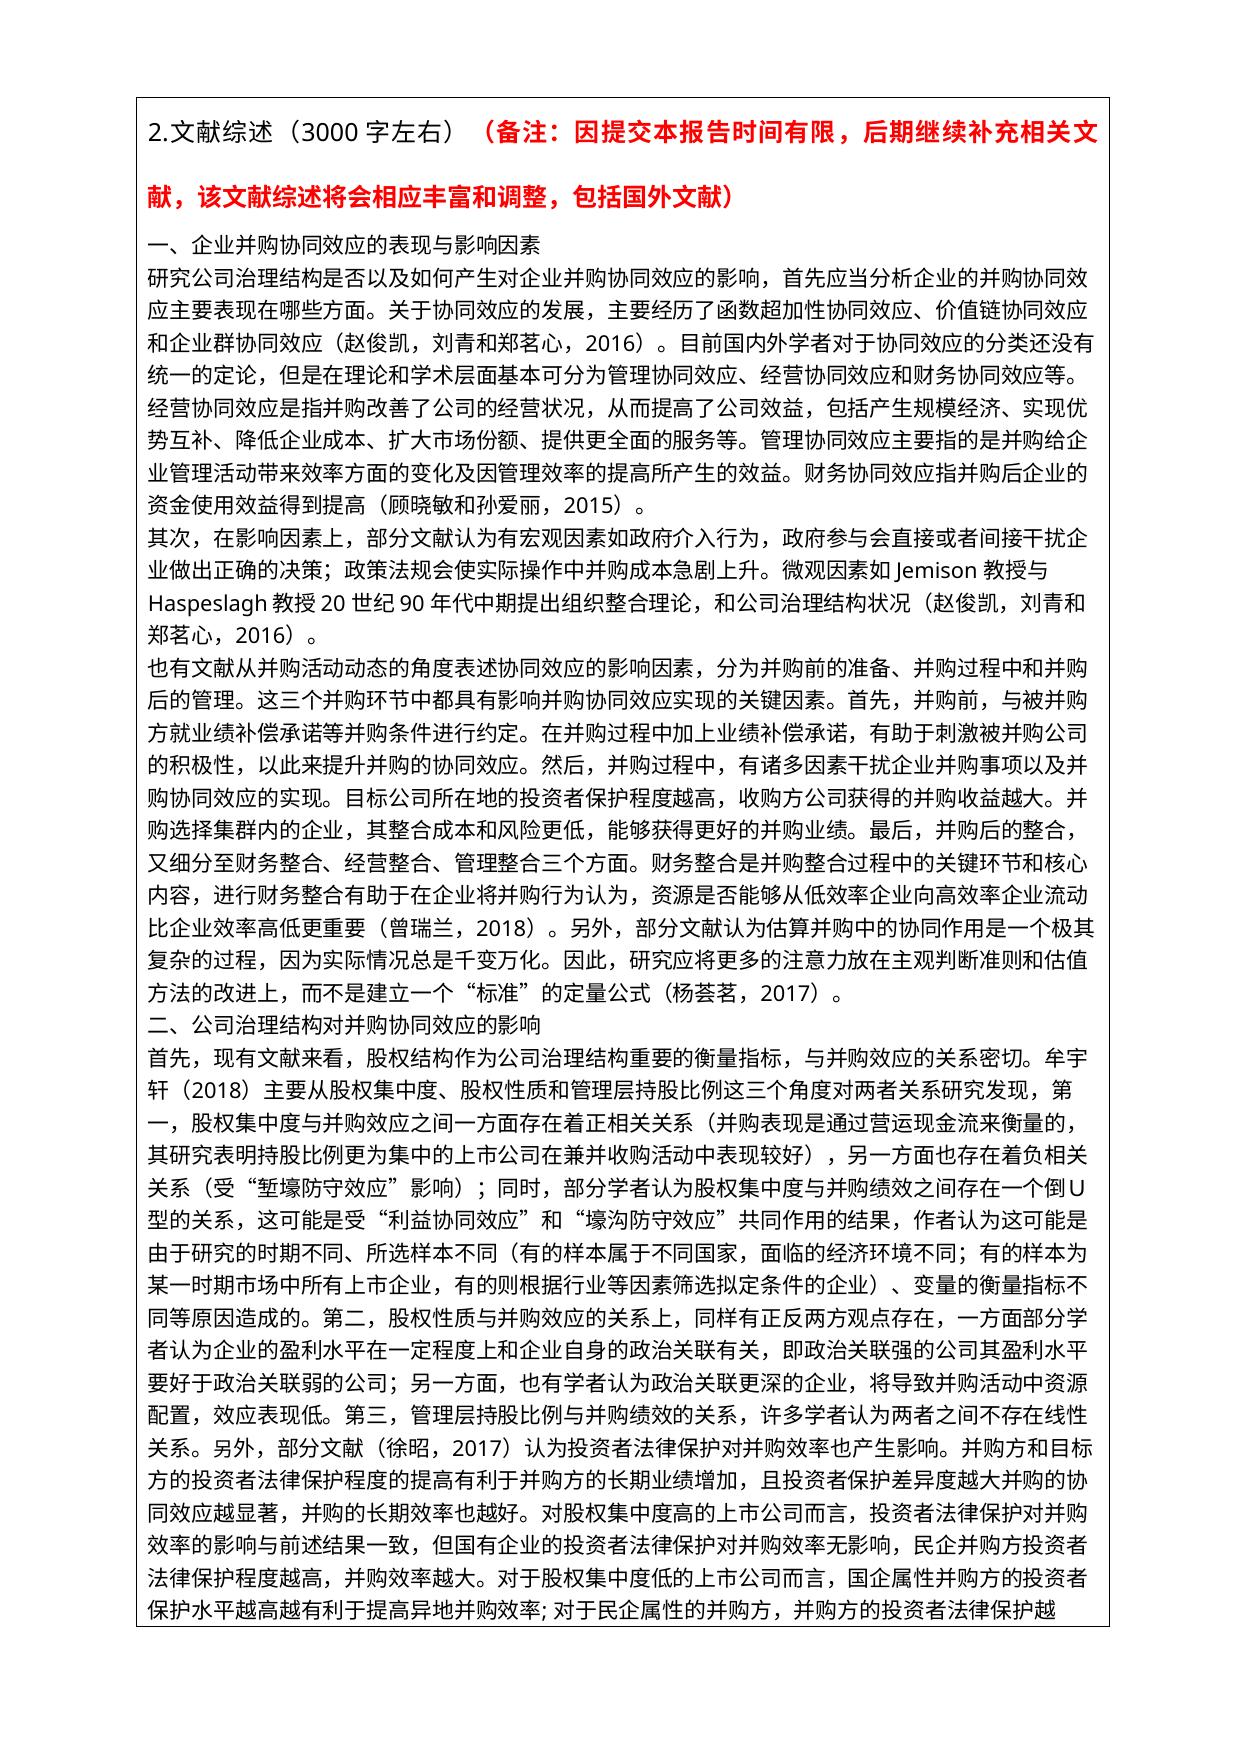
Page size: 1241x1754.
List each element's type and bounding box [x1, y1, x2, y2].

table_header [137, 98, 1109, 1626]
